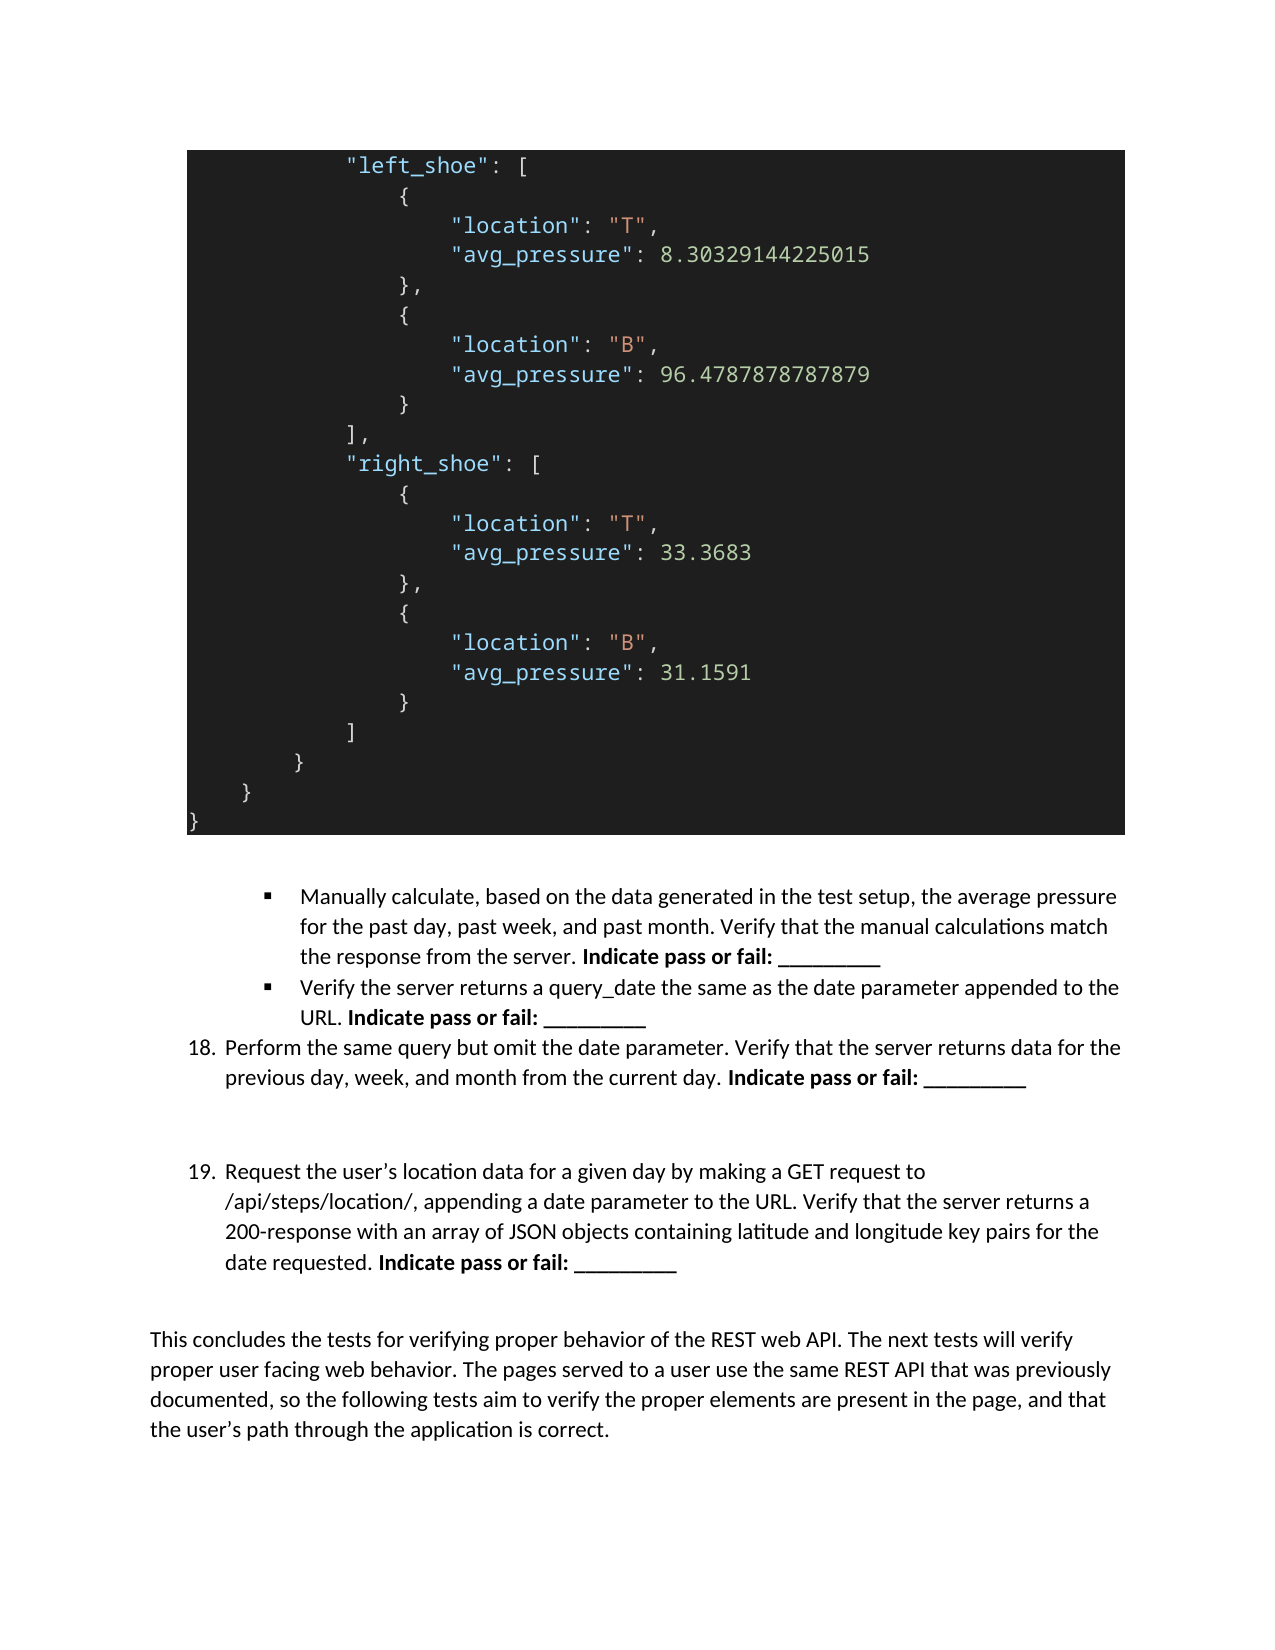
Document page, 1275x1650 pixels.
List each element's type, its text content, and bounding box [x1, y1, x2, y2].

text "avg_pressure": 31.1591 [187, 656, 1125, 686]
list Perform the same query but omit the date parameter. Verify that the server returns data for the previous day, week, and month from the current day. Indicate pass or fail: _________ [187, 1033, 1125, 1091]
text } [187, 805, 1125, 835]
text ] [187, 716, 1125, 746]
text { [187, 299, 1125, 329]
list Request the user’s location data for a given day by making a GET request to /api/steps/location/, appending a date parameter to the URL. Verify that the server returns a 200-response with an array of JSON objects containing latitude and longitude key pairs for the date requested. Indicate pass or fail: _________ [187, 1157, 1125, 1276]
text ], [187, 418, 1125, 448]
text "avg_pressure": 33.3683 [187, 537, 1125, 567]
text "location": "T", [187, 507, 1125, 537]
text } [187, 746, 1125, 776]
text This concludes the tests for verifying proper behavior of the REST web API. The next tests will verify proper user facing web behavior. The pages served to a user use the same REST API that was previously documented, so the following tests aim to verify the proper elements are present in the page, and that the user’s path through the application is correct. [150, 1325, 1125, 1443]
text } [187, 388, 1125, 418]
text "left_shoe": [ [187, 150, 1125, 180]
text "location": "B", [187, 329, 1125, 358]
text }, [187, 269, 1125, 299]
list Verify the server returns a query_date the same as the date parameter appended to the URL. Indicate pass or fail: _________ [262, 973, 1125, 1031]
text "right_shoe": [ [187, 448, 1125, 478]
text } [187, 776, 1125, 805]
text "avg_pressure": 96.4787878787879 [187, 358, 1125, 388]
text { [187, 478, 1125, 507]
text { [187, 180, 1125, 209]
text "location": "T", [187, 209, 1125, 239]
text }, [187, 567, 1125, 597]
text "avg_pressure": 8.30329144225015 [187, 239, 1125, 269]
text } [187, 686, 1125, 716]
list Manually calculate, based on the data generated in the test setup, the average pressure for the past day, past week, and past month. Verify that the manual calculations match the response from the server. Indicate pass or fail: _________ [262, 882, 1125, 971]
text { [187, 597, 1125, 627]
text "location": "B", [187, 627, 1125, 656]
